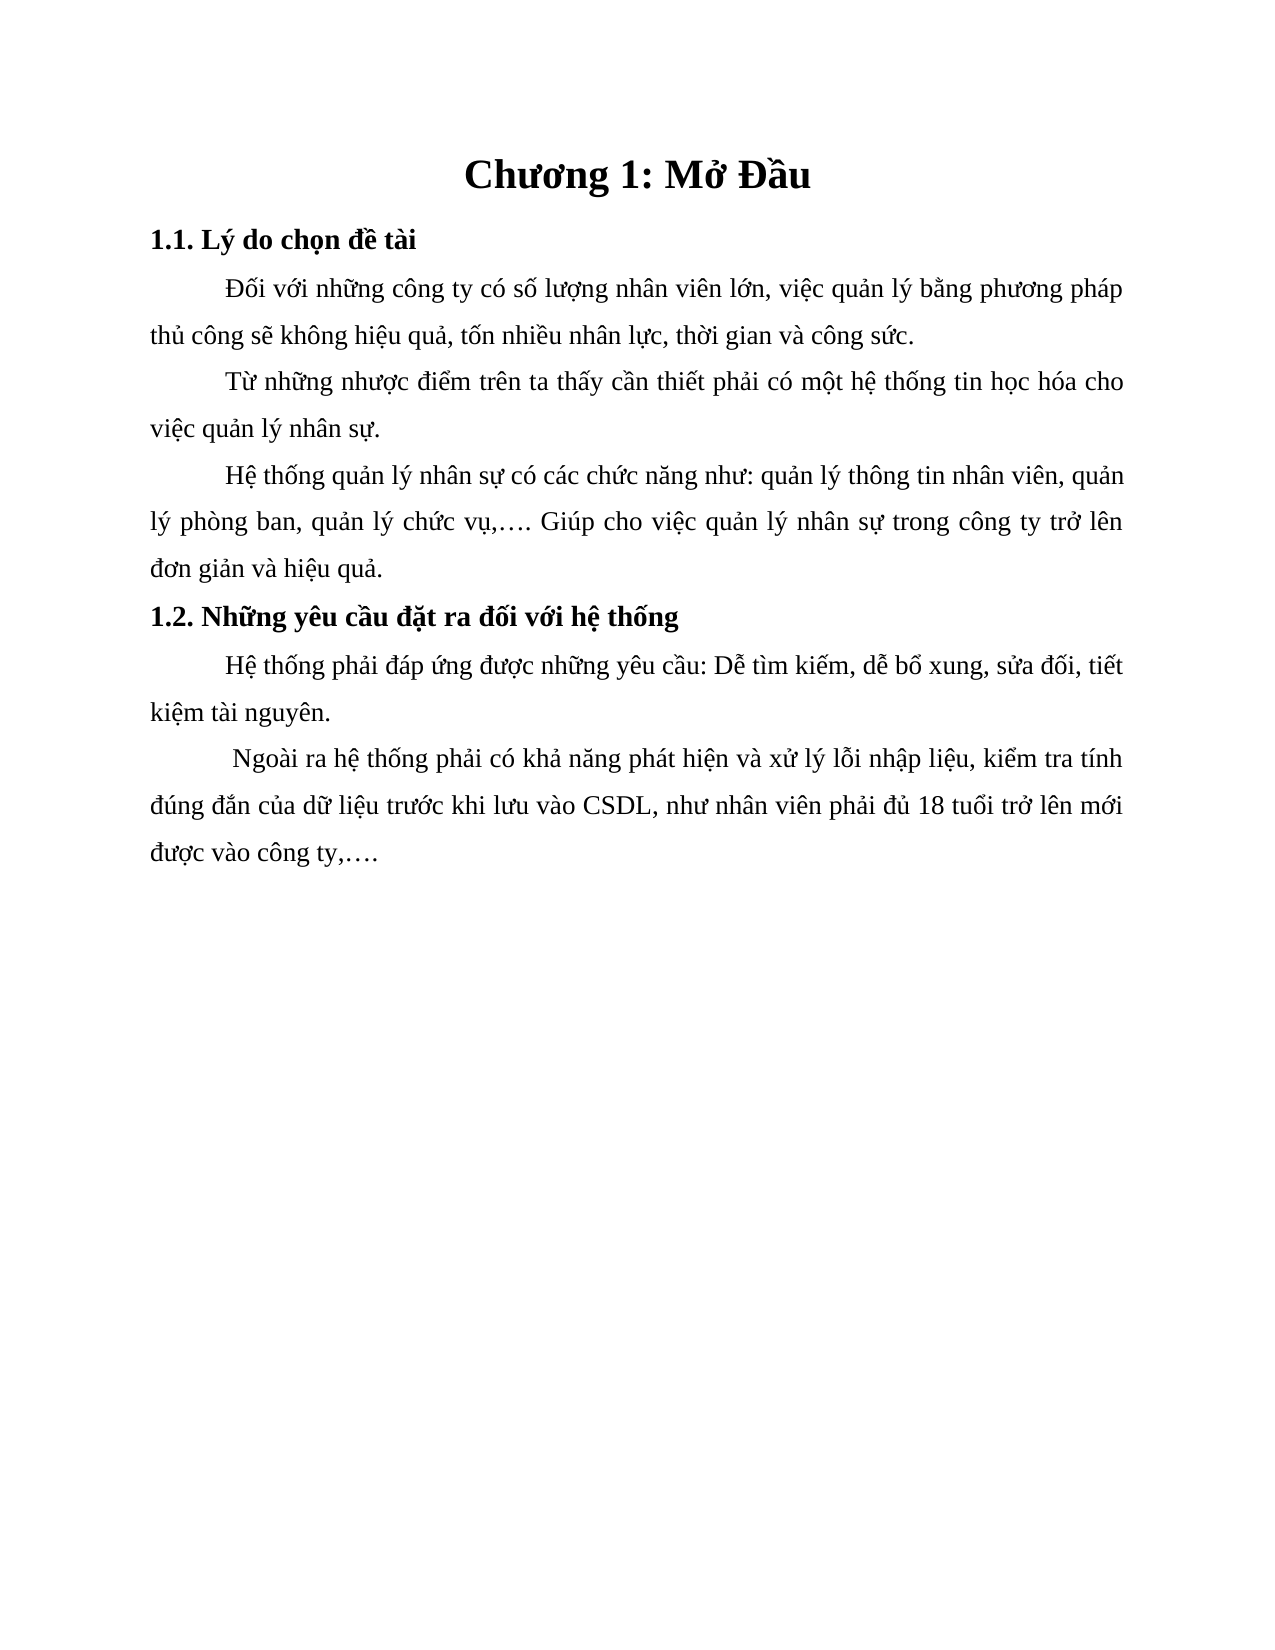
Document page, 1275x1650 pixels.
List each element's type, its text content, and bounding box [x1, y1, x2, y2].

text Từ những nhược điểm trên ta thấy cần thiết phải có một hệ thống tin học hóa cho việc quản lý nhân sự. [150, 366, 1125, 443]
subtitle 1.1. Lý do chọn đề tài [150, 222, 1125, 255]
text Ngoài ra hệ thống phải có khả năng phát hiện và xử lý lỗi nhập liệu, kiểm tra tính đúng đắn của dữ liệu trước khi lưu vào CSDL, như nhân viên phải đủ 18 tuổi trở lên mới được vào công ty,…. [150, 742, 1125, 867]
text Hệ thống phải đáp ứng được những yêu cầu: Dễ tìm kiếm, dễ bổ xung, sửa đối, tiết kiệm tài nguyên. [150, 649, 1125, 727]
text Đối với những công ty có số lượng nhân viên lớn, việc quản lý bằng phương pháp thủ công sẽ không hiệu quả, tốn nhiều nhân lực, thời gian và công sức. [150, 272, 1125, 350]
subtitle 1.2. Những yêu cầu đặt ra đối với hệ thống [150, 599, 1125, 632]
text Hệ thống quản lý nhân sự có các chức năng như: quản lý thông tin nhân viên, quản lý phòng ban, quản lý chức vụ,…. Giúp cho việc quản lý nhân sự trong công ty trở lên đơn giản và hiệu quả. [150, 459, 1125, 583]
subtitle Chương 1: Mở Đầu [150, 150, 1125, 198]
